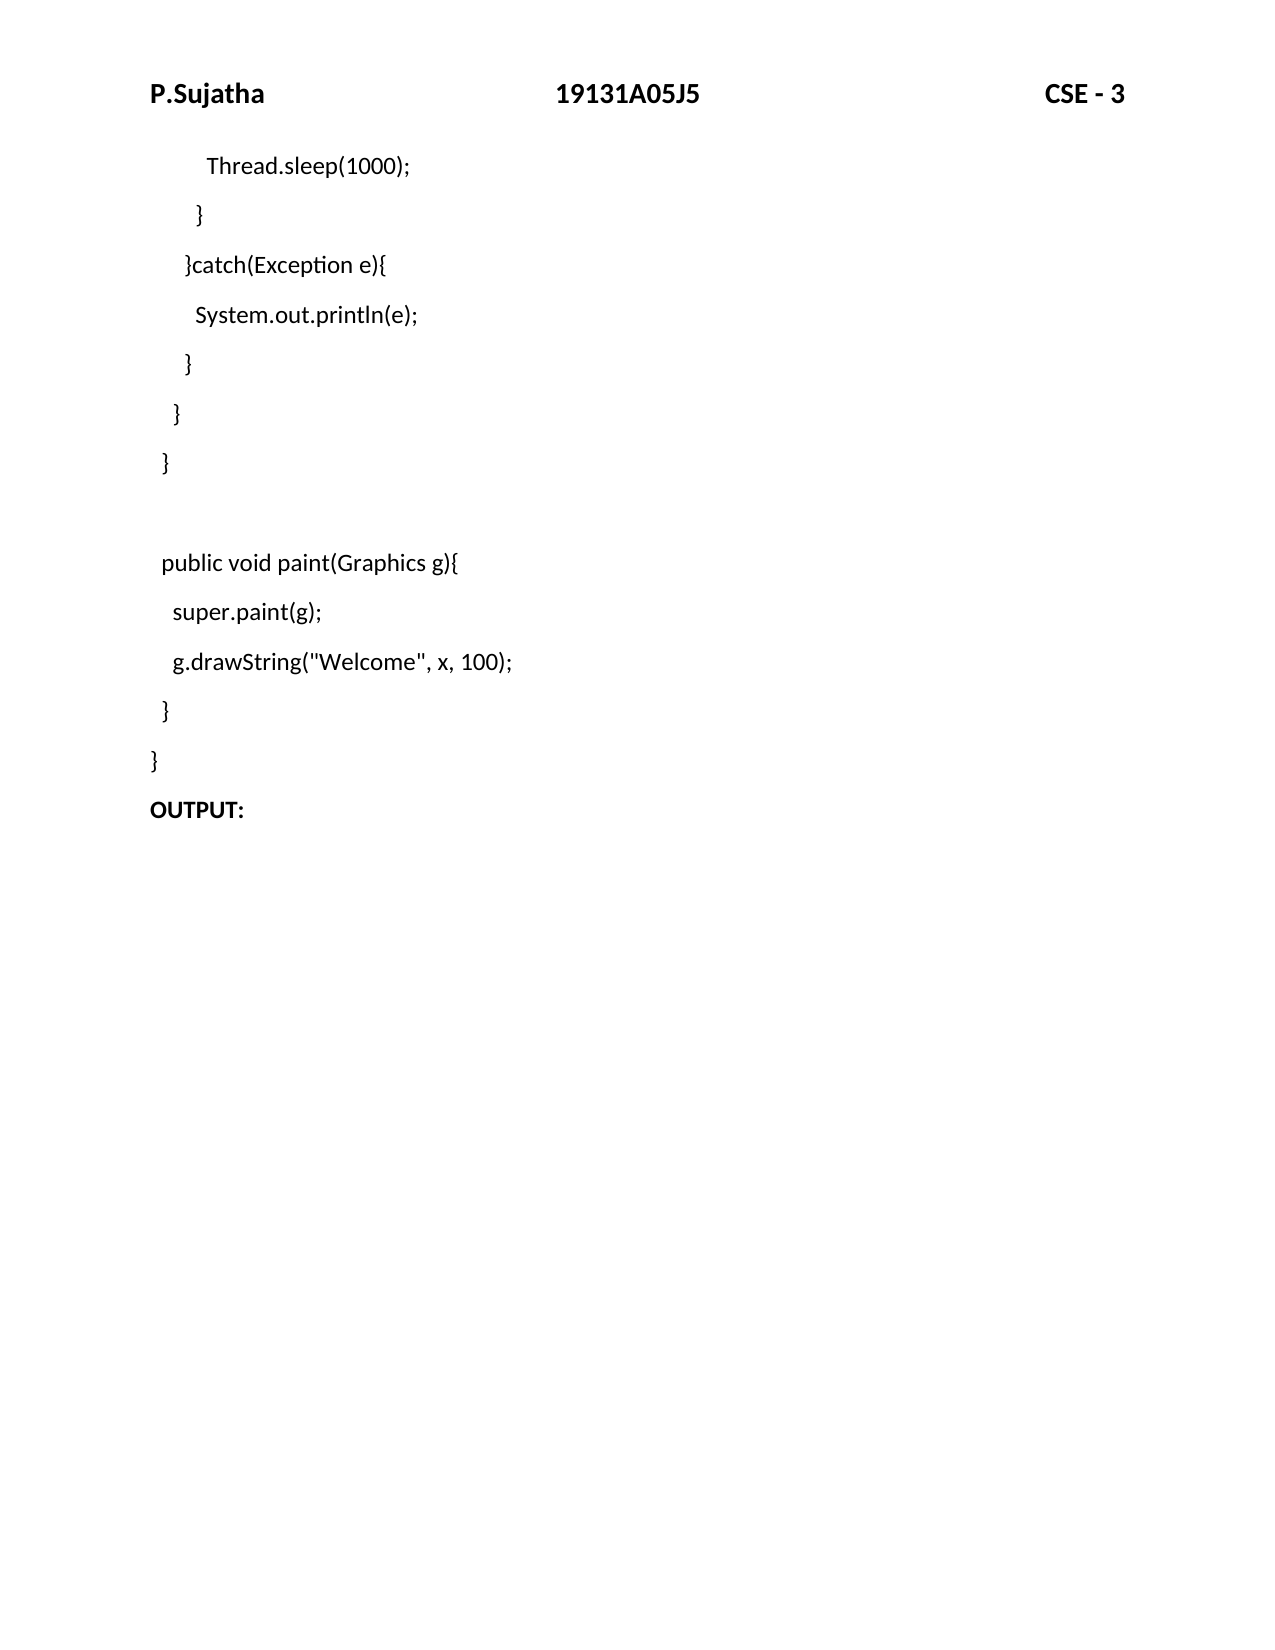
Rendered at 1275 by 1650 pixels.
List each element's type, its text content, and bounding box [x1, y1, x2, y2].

text } [150, 695, 1125, 726]
text } [150, 398, 1125, 428]
text OUTPUT: [150, 794, 1125, 825]
text Thread.sleep(1000); [150, 150, 1125, 181]
text g.drawString("Welcome", x, 100); [150, 646, 1125, 676]
text public void paint(Graphics g){ [150, 547, 1125, 577]
text } [150, 745, 1125, 776]
text } [150, 199, 1125, 230]
text super.paint(g); [150, 596, 1125, 627]
text } [150, 447, 1125, 478]
text }catch(Exception e){ [150, 249, 1125, 280]
text } [150, 348, 1125, 379]
text System.out.println(e); [150, 299, 1125, 329]
